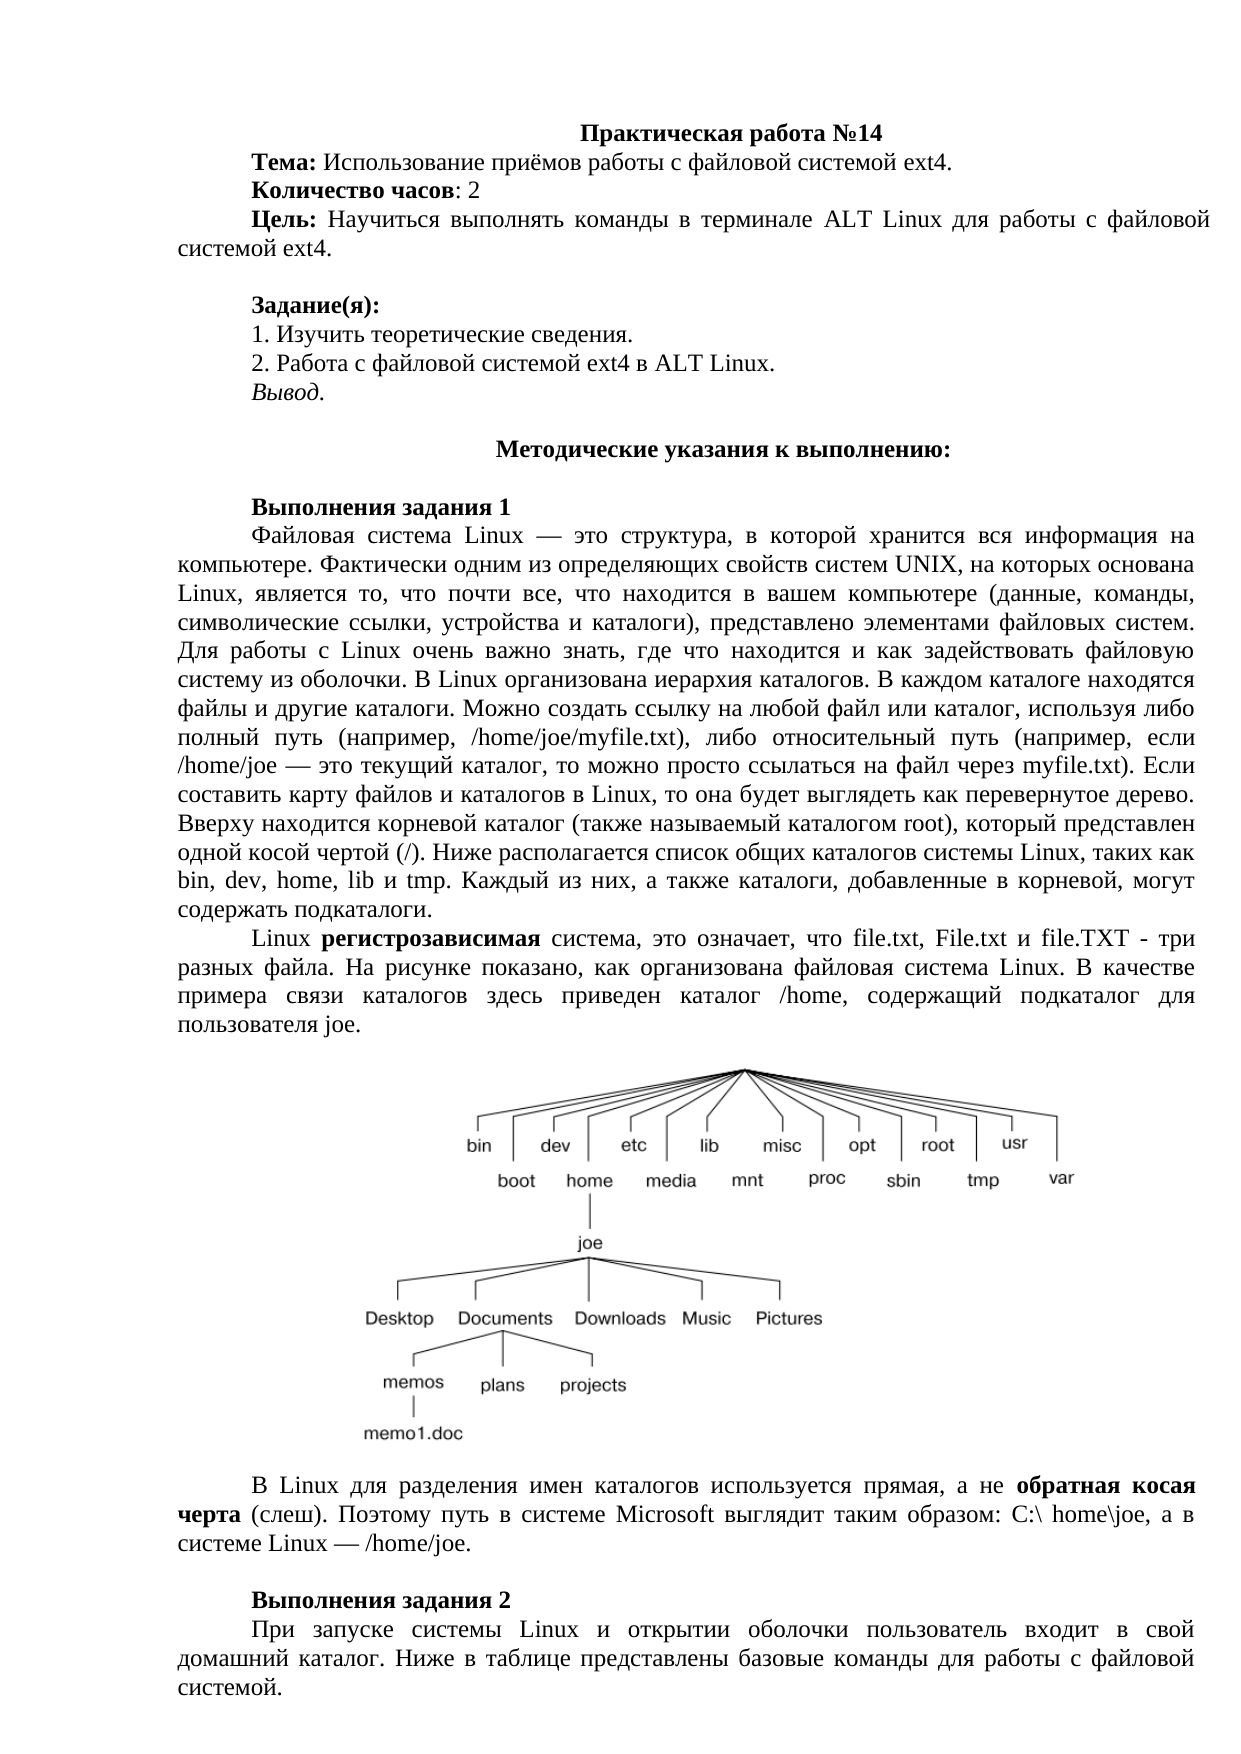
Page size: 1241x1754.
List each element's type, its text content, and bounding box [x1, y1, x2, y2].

text Linux регистрозависимая система, это означает, что file.txt, File.txt и file.TXT - три разных файла. На рисунке показано, как организована файловая система Linux. В качестве примера связи каталогов здесь приведен каталог /home, содержащий подкаталог для пользователя joe. [177, 923, 1196, 1038]
text 2. Работа с файловой системой ext4 в ALT Linux. [177, 348, 1196, 377]
text В Linux для разделения имен каталогов используется прямая, а не обратная косая черта (слеш). Поэтому путь в системе Microsoft выглядит таким образом: C:\ home\joe, а в системе Linux — /home/joe. [177, 1471, 1196, 1557]
text Вывод. [177, 377, 1196, 406]
text 1. Изучить теоретические сведения. [177, 319, 1196, 348]
text Выполнения задания 1 [177, 492, 1196, 521]
text Задание(я): [177, 291, 1196, 319]
text При запуске системы Linux и открытии оболочки пользователь входит в свой домашний каталог. Ниже в таблице представлены базовые команды для работы с файловой системой. [177, 1614, 1196, 1701]
picture [351, 1066, 1097, 1442]
text Файловая система Linux — это структура, в которой хранится вся информация на компьютере. Фактически одним из определяющих свойств систем UNIX, на которых основана Linux, является то, что почти все, что находится в вашем компьютере (данные, команды, символические ссылки, устройства и каталоги), представлено элементами файловых систем. Для работы с Linux очень важно знать, где что находится и как задействовать файловую систему из оболочки. В Linux организована иерархия каталогов. В каждом каталоге находятся файлы и другие каталоги. Можно создать ссылку на любой файл или каталог, используя либо полный путь (например, /home/joe/myfile.txt), либо относительный путь (например, если /home/joe — это текущий каталог, то можно просто ссылаться на файл через myfile.txt). Если составить карту файлов и каталогов в Linux, то она будет выглядеть как перевернутое дерево. Вверху находится корневой каталог (также называемый каталогом root), который представлен одной косой чертой (/). Ниже располагается список общих каталогов системы Linux, таких как bin, dev, home, lib и tmp. Каждый из них, а также каталоги, добавленные в корневой, могут содержать подкаталоги. [177, 521, 1196, 923]
text Выполнения задания 2 [177, 1586, 1196, 1614]
text Цель: Научиться выполнять команды в терминале ALT Linux для работы с файловой системой ext4. [177, 204, 1211, 262]
text Методические указания к выполнению: [177, 434, 1196, 463]
text Количество часов: 2 [177, 176, 1211, 204]
text Тема: Использование приёмов работы с файловой системой ext4. [177, 147, 1211, 176]
text Практическая работа №14 [177, 118, 1211, 147]
